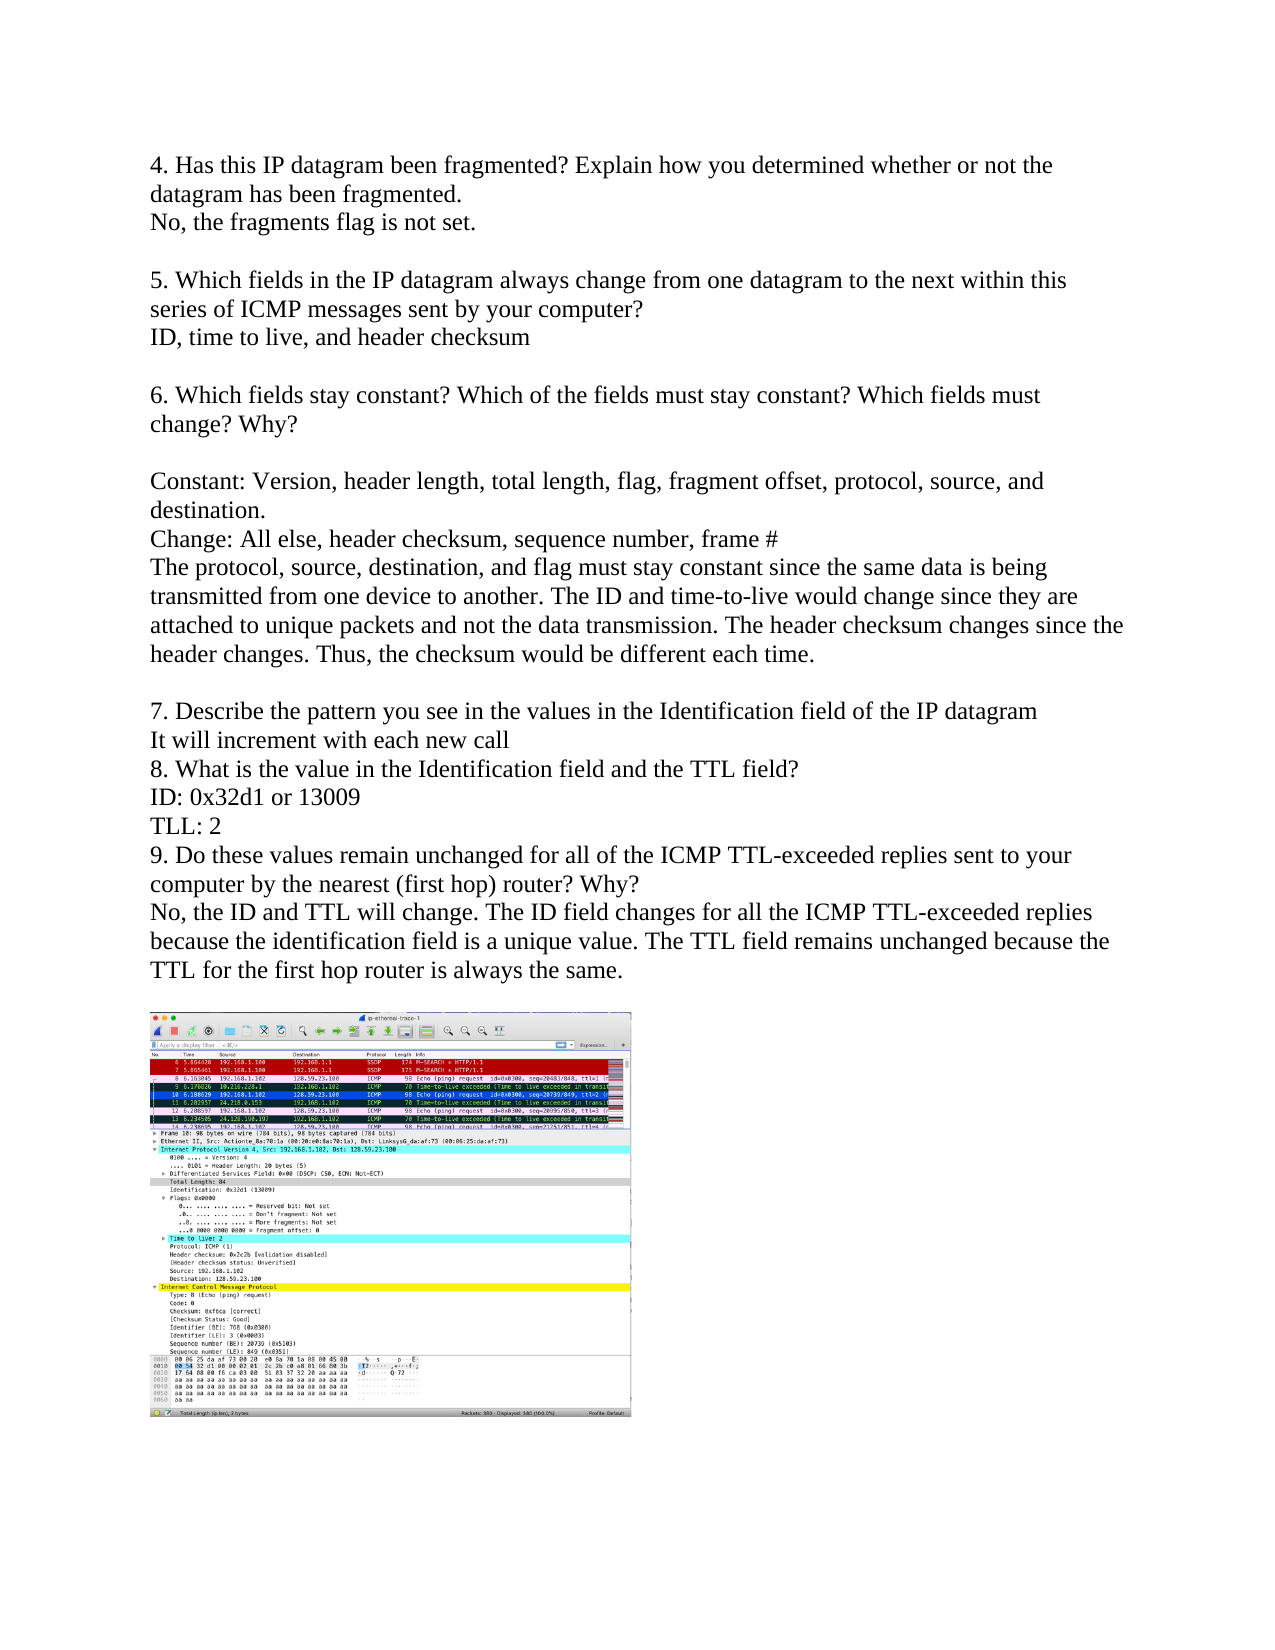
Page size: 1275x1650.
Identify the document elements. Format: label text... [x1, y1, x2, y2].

text ID: 0x32d1 or 13009 [150, 782, 1125, 811]
text 4. Has this IP datagram been fragmented? Explain how you determined whether or not the datagram has been fragmented. [150, 150, 1125, 207]
text 8. What is the value in the Identification field and the TTL field? [150, 754, 1125, 782]
text No, the ID and TTL will change. The ID field changes for all the ICMP TTL-exceeded replies because the identification field is a unique value. The TTL field remains unchanged because the TTL for the first hop router is always the same. [150, 897, 1125, 984]
text 6. Which fields stay constant? Which of the fields must stay constant? Which fields must change? Why? [150, 380, 1125, 437]
text It will increment with each new call [150, 725, 1125, 754]
text The protocol, source, destination, and flag must stay constant since the same data is being transmitted from one device to another. The ID and time-to-live would change since they are attached to unique packets and not the data transmission. The header checksum changes since the header changes. Thus, the checksum would be different each time. [150, 552, 1125, 667]
text Constant: Version, header length, total length, flag, fragment offset, protocol, source, and destination. [150, 466, 1125, 524]
text 9. Do these values remain unchanged for all of the ICMP TTL-exceeded replies sent to your computer by the nearest (first hop) router? Why? [150, 840, 1125, 897]
text 7. Describe the pattern you see in the values in the Identification field of the IP datagram [150, 696, 1125, 725]
text 5. Which fields in the IP datagram always change from one datagram to the next within this series of ICMP messages sent by your computer? [150, 265, 1125, 322]
text Change: All else, header checksum, sequence number, frame # [150, 524, 1125, 552]
text ID, time to live, and header checksum [150, 322, 1125, 351]
text TLL: 2 [150, 811, 1125, 840]
text No, the fragments flag is not set. [150, 207, 1125, 236]
picture [150, 1012, 632, 1417]
